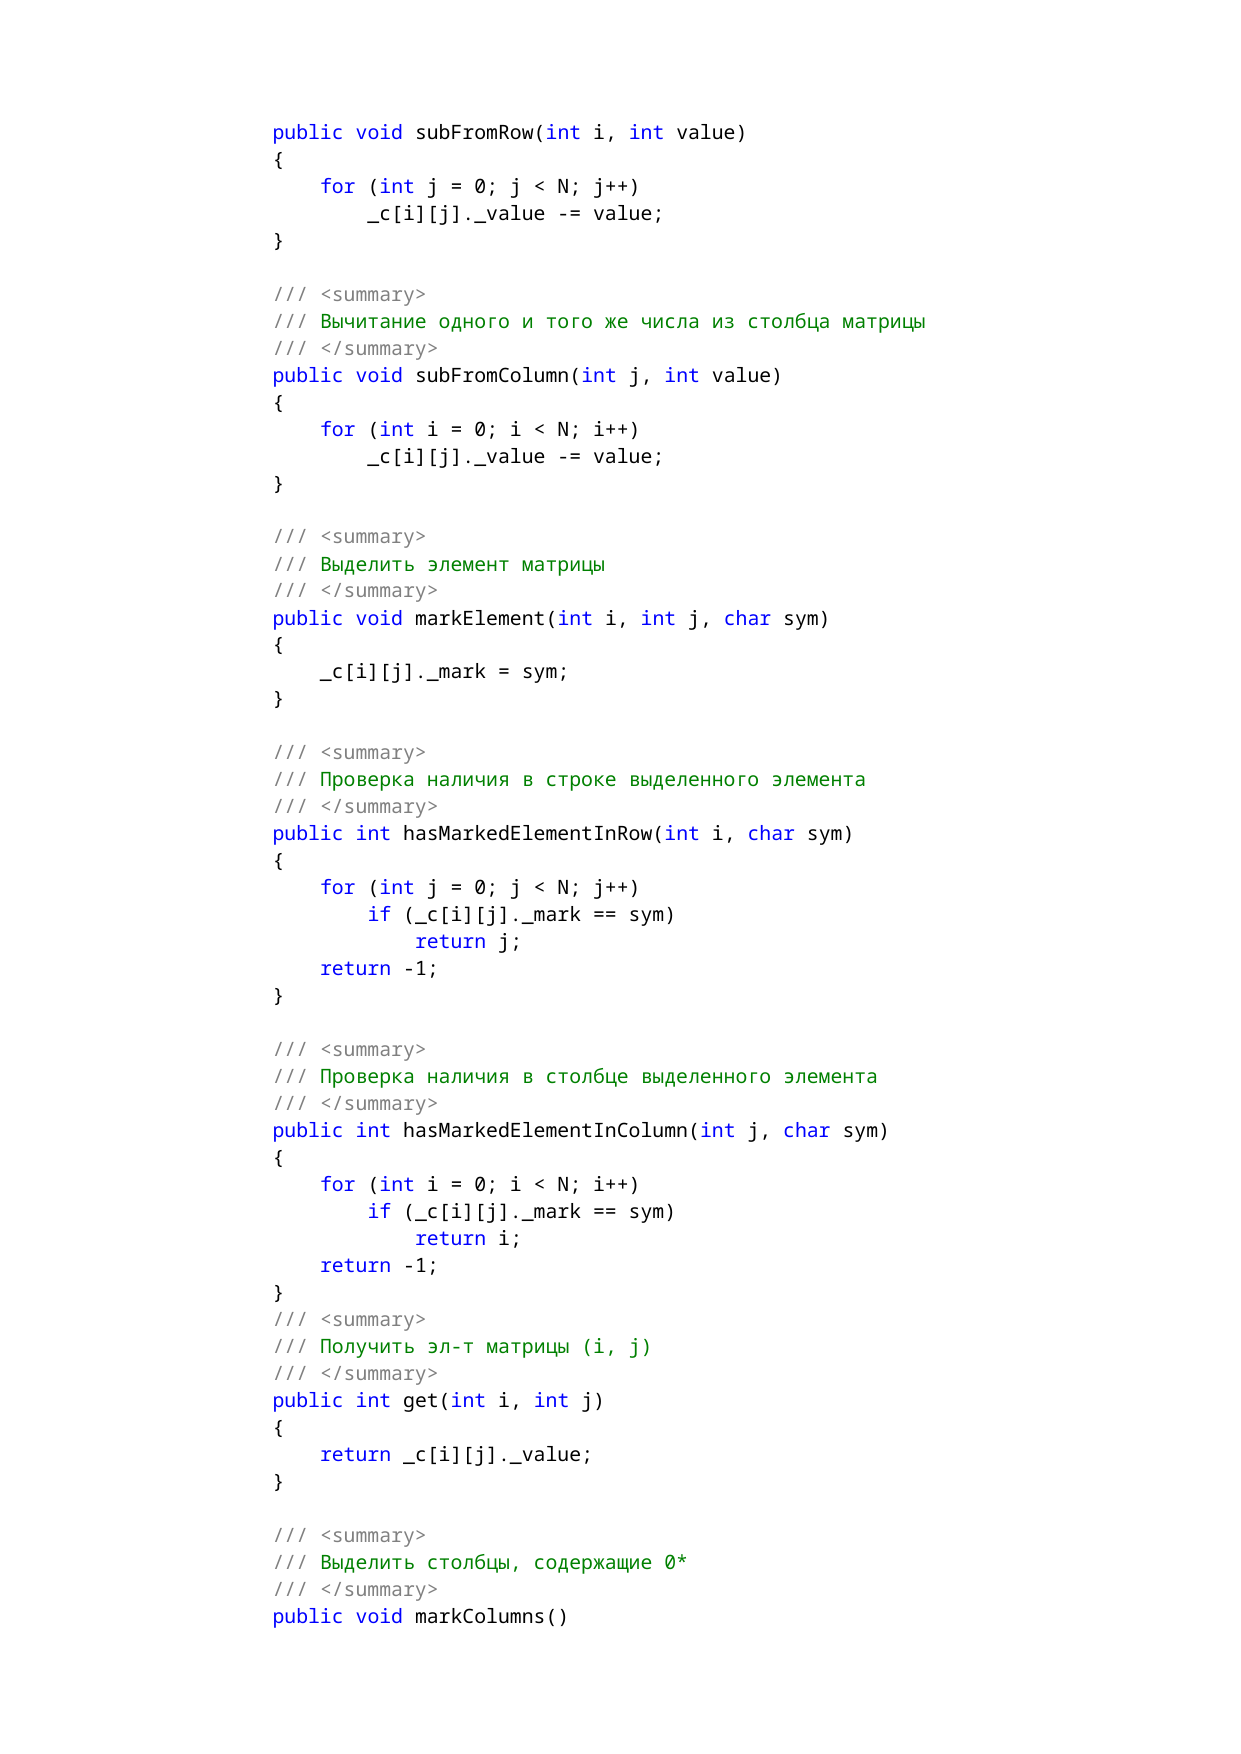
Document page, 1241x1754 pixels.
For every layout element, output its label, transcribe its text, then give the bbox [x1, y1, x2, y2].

text return j; [177, 927, 1152, 954]
text for (int i = 0; i < N; i++) [177, 1170, 1152, 1197]
text for (int i = 0; i < N; i++) [177, 415, 1152, 442]
text /// Вычитание одного и того же числа из столбца матрицы [177, 307, 1152, 334]
text /// Выделить столбцы, содержащие 0* [177, 1548, 1152, 1575]
text { [177, 847, 1152, 873]
text /// </summary> [177, 1089, 1152, 1116]
text public void markColumns() [177, 1602, 1152, 1629]
text { [177, 145, 1152, 172]
text for (int j = 0; j < N; j++) [177, 873, 1152, 901]
text /// Получить эл-т матрицы (i, j) [177, 1332, 1152, 1359]
text /// <summary> [177, 523, 1152, 550]
text /// </summary> [177, 334, 1152, 361]
text return _c[i][j]._value; [177, 1440, 1152, 1467]
text /// Проверка наличия в столбце выделенного элемента [177, 1062, 1152, 1089]
text public int get(int i, int j) [177, 1386, 1152, 1413]
text public void subFromColumn(int j, int value) [177, 361, 1152, 388]
text _c[i][j]._mark = sym; [177, 658, 1152, 685]
text /// Проверка наличия в строке выделенного элемента [177, 766, 1152, 793]
text public void markElement(int i, int j, char sym) [177, 604, 1152, 631]
text /// <summary> [177, 1521, 1152, 1548]
text { [177, 388, 1152, 415]
text public int hasMarkedElementInRow(int i, char sym) [177, 819, 1152, 847]
text { [177, 631, 1152, 658]
text } [177, 469, 1152, 496]
text } [177, 1278, 1152, 1305]
text _c[i][j]._value -= value; [177, 442, 1152, 469]
text } [177, 685, 1152, 712]
text /// Выделить элемент матрицы [177, 550, 1152, 577]
text return -1; [177, 954, 1152, 981]
text /// </summary> [177, 1359, 1152, 1386]
text /// </summary> [177, 577, 1152, 604]
text { [177, 1413, 1152, 1440]
text } [177, 226, 1152, 253]
text if (_c[i][j]._mark == sym) [177, 901, 1152, 927]
text /// <summary> [177, 280, 1152, 307]
text { [177, 1143, 1152, 1170]
text for (int j = 0; j < N; j++) [177, 172, 1152, 199]
text } [177, 1467, 1152, 1494]
text public void subFromRow(int i, int value) [177, 118, 1152, 145]
text _c[i][j]._value -= value; [177, 199, 1152, 226]
text /// <summary> [177, 739, 1152, 766]
text /// </summary> [177, 1575, 1152, 1602]
text /// </summary> [177, 793, 1152, 819]
text /// <summary> [177, 1035, 1152, 1062]
text public int hasMarkedElementInColumn(int j, char sym) [177, 1116, 1152, 1143]
text return i; [177, 1224, 1152, 1251]
text if (_c[i][j]._mark == sym) [177, 1197, 1152, 1224]
text return -1; [177, 1251, 1152, 1278]
text } [177, 981, 1152, 1008]
text /// <summary> [177, 1305, 1152, 1332]
